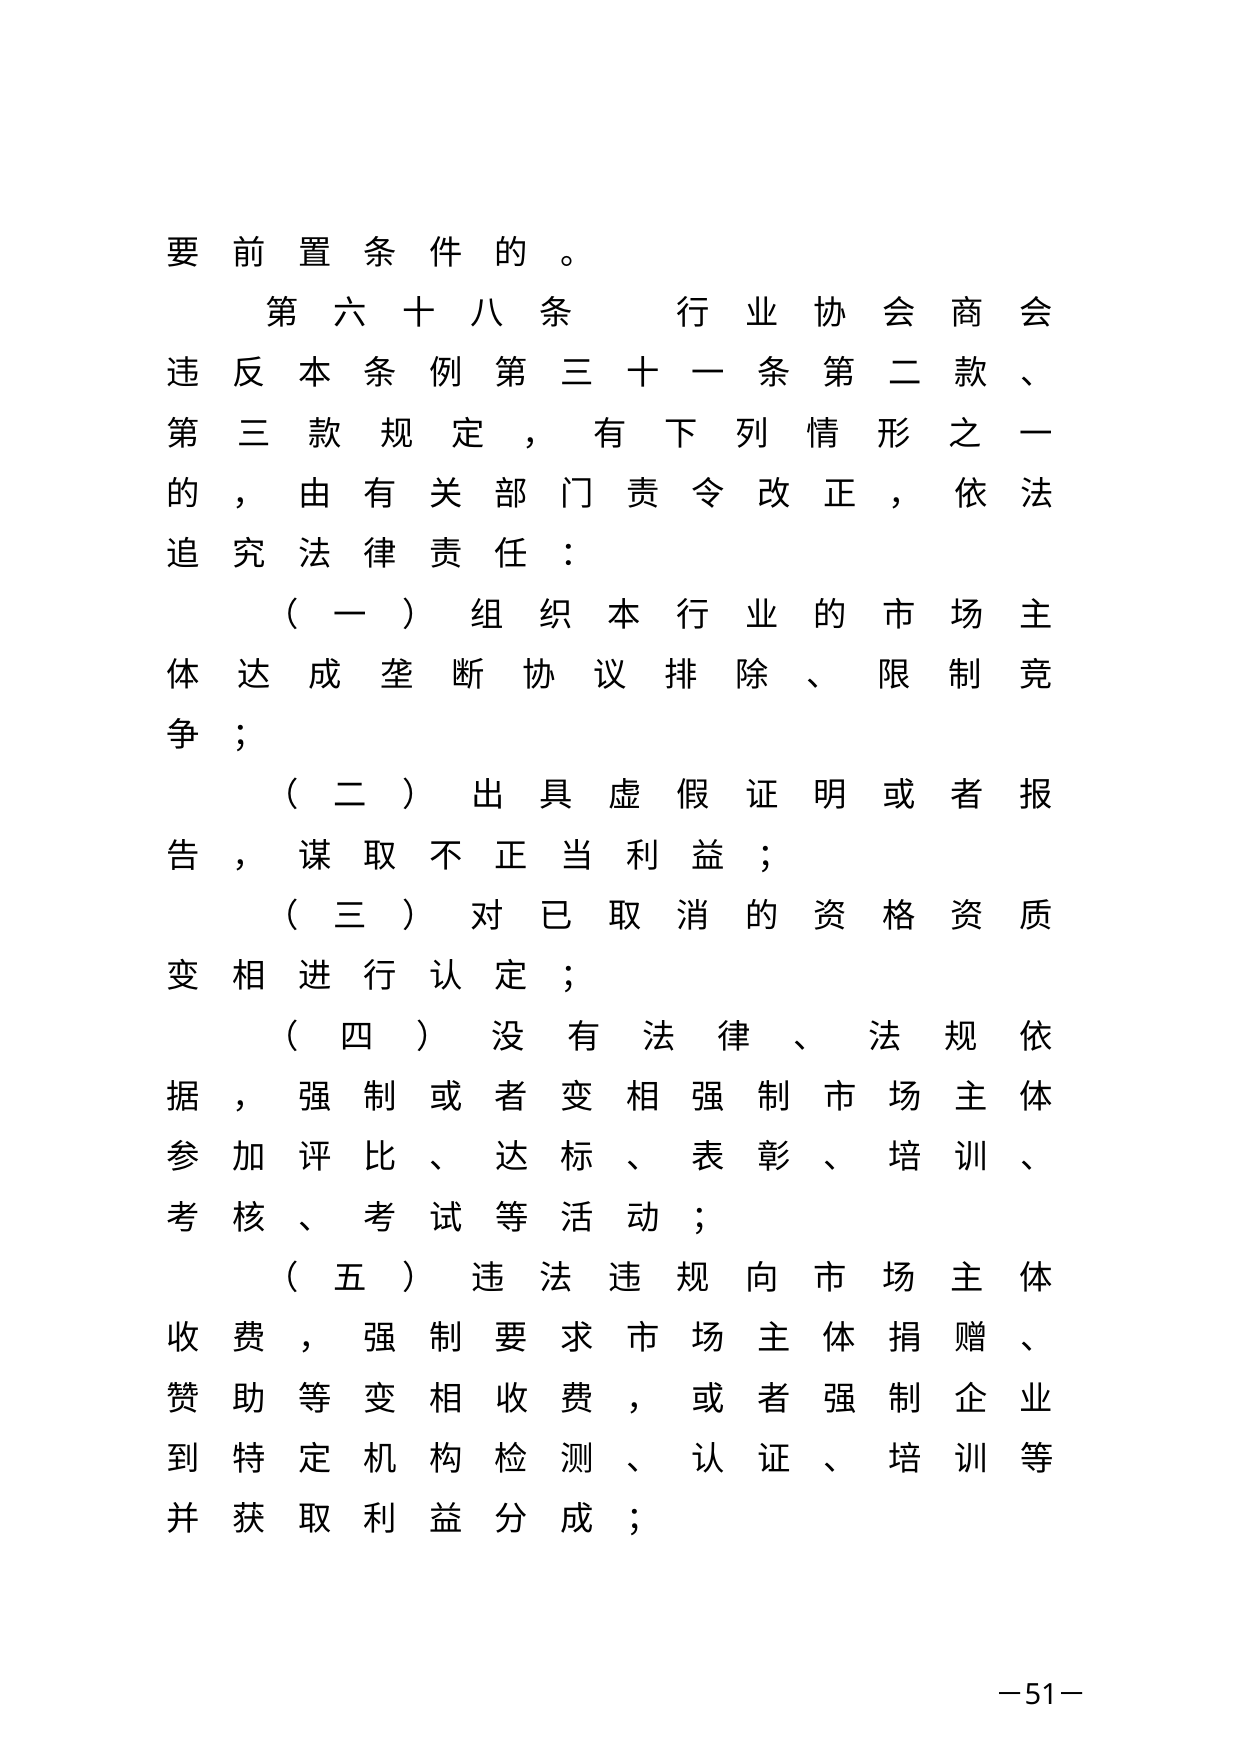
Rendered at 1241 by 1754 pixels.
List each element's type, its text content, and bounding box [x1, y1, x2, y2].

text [167, 219, 1085, 280]
text （二）出具虚假证明或者报告，谋取不正当利益； [167, 762, 1085, 883]
text （五）违法违规向市场主体收费，强制要求市场主体捐赠、赞助等变相收费，或者强制企业到特定机构检测、认证、培训等并获取利益分成； [167, 1245, 1085, 1546]
text 第六十八条 行业协会商会违反本条例第三十一条第二款、第三款规定，有下列情形之一的，由有关部门责令改正，依法追究法律责任： [167, 280, 1085, 581]
text （一）组织本行业的市场主体达成垄断协议排除、限制竞争； [167, 581, 1085, 762]
text （三）对已取消的资格资质变相进行认定； [167, 883, 1085, 1003]
text （四）没有法律、法规依据，强制或者变相强制市场主体参加评比、达标、表彰、培训、考核、考试等活动； [167, 1003, 1085, 1245]
